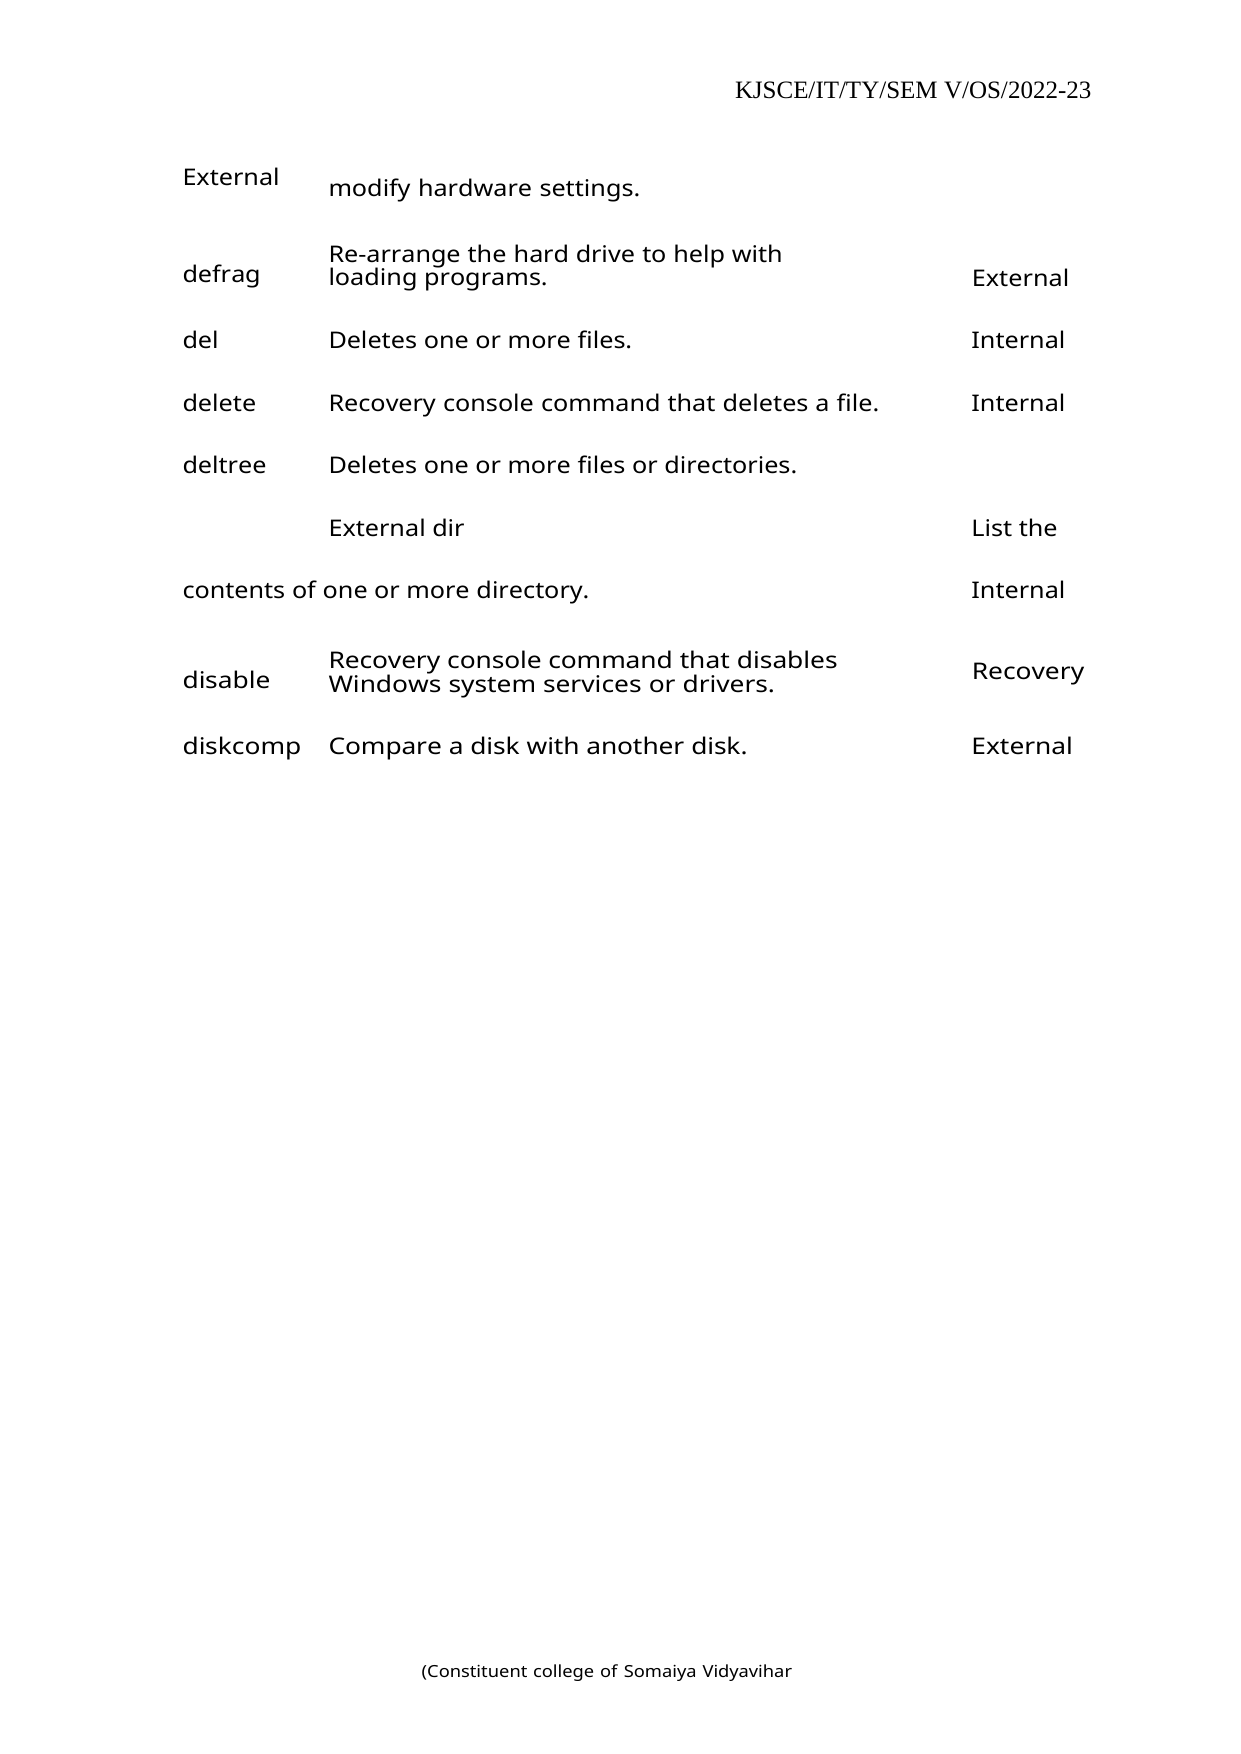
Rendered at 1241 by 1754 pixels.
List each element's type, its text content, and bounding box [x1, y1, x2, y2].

text disable Recovery console command that disables Windows system services or drivers. [182, 639, 916, 699]
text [182, 123, 1067, 176]
text del Deletes one or more files. Internal delete Recovery console command that deletes a file. Internal deltree Deletes one or more files or directories. External dir List the contents of one or more directory. Internal [182, 324, 1067, 606]
text modify hardware settings. [328, 176, 1103, 201]
text defrag Re-arrange the hard drive to help with loading programs. [182, 232, 860, 292]
text Recovery [972, 655, 1103, 686]
text External [972, 262, 1103, 293]
text diskcomp Compare a disk with another disk. External [182, 730, 1103, 761]
